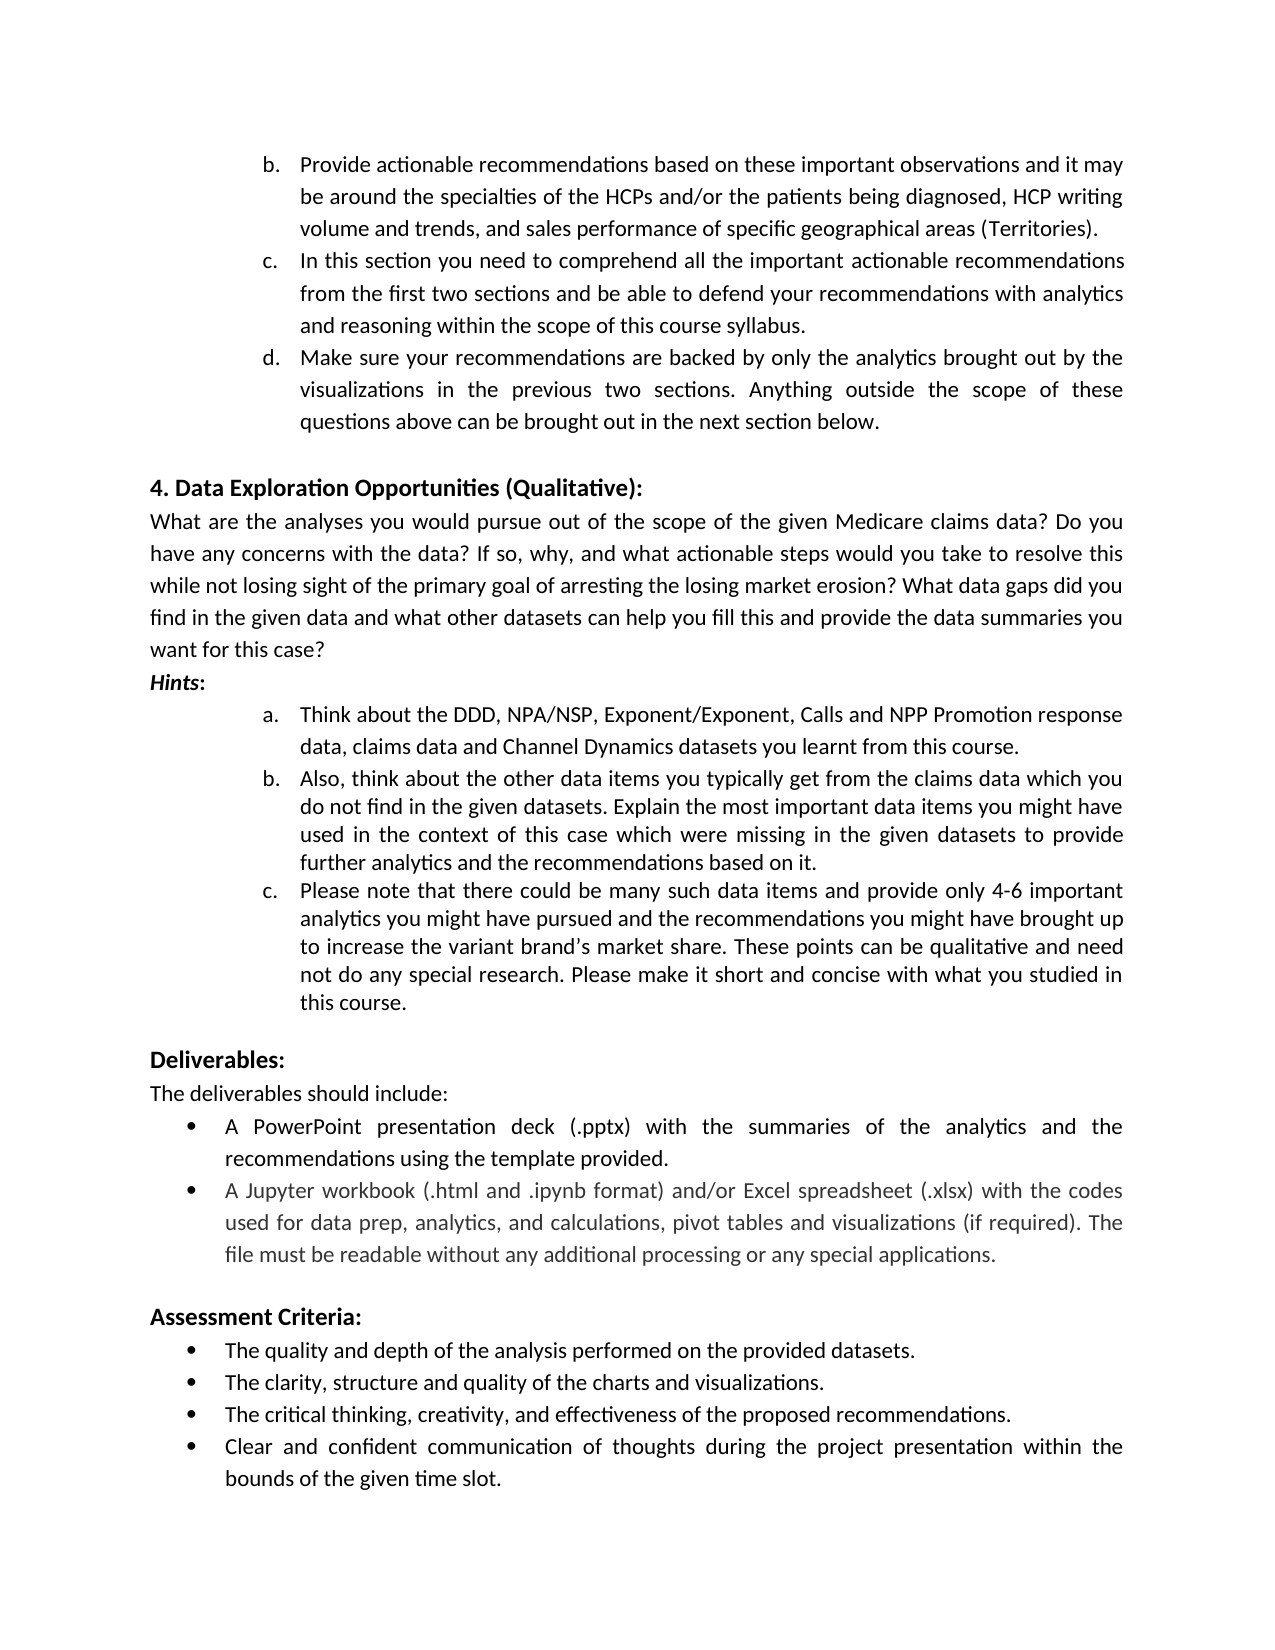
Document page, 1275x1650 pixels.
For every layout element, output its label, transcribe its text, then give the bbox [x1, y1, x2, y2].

text Hints: [150, 668, 1125, 696]
list A Jupyter workbook (.html and .ipynb format) and/or Excel spreadsheet (.xlsx) with the codes used for data prep, analytics, and calculations, pivot tables and visualizations (if required). The file must be readable without any additional processing or any special applications. [187, 1176, 1125, 1268]
list Think about the DDD, NPA/NSP, Exponent/Exponent, Calls and NPP Promotion response data, claims data and Channel Dynamics datasets you learnt from this course. [262, 700, 1125, 760]
text Assessment Criteria: [150, 1301, 1125, 1331]
text The deliverables should include: [150, 1079, 1125, 1108]
list Provide actionable recommendations based on these important observations and it may be around the specialties of the HCPs and/or the patients being diagnosed, HCP writing volume and trends, and sales performance of specific geographical areas (Territories). [262, 150, 1125, 242]
list The clarity, structure and quality of the charts and visualizations. [187, 1368, 1125, 1396]
list A PowerPoint presentation deck (.pptx) with the summaries of the analytics and the recommendations using the template provided. [187, 1112, 1125, 1172]
list In this section you need to comprehend all the important actionable recommendations from the first two sections and be able to defend your recommendations with analytics and reasoning within the scope of this course syllabus. [262, 247, 1125, 339]
list Make sure your recommendations are backed by only the analytics brought out by the visualizations in the previous two sections. Anything outside the scope of these questions above can be brought out in the next section below. [262, 343, 1125, 436]
list Please note that there could be many such data items and provide only 4-6 important analytics you might have pursued and the recommendations you might have brought up to increase the variant brand’s market share. These points can be qualitative and need not do any special research. Please make it short and concise with what you studied in this course. [262, 876, 1125, 1017]
list Clear and confident communication of thoughts during the project presentation within the bounds of the given time slot. [187, 1432, 1125, 1492]
list The quality and depth of the analysis performed on the provided datasets. [187, 1336, 1125, 1364]
list Also, think about the other data items you typically get from the claims data which you do not find in the given datasets. Explain the most important data items you might have used in the context of this case which were missing in the given datasets to provide further analytics and the recommendations based on it. [262, 764, 1125, 876]
text What are the analyses you would pursue out of the scope of the given Medicare claims data? Do you have any concerns with the data? If so, why, and what actionable steps would you take to resolve this while not losing sight of the primary goal of arresting the losing market erosion? What data gaps did you find in the given data and what other datasets can help you fill this and provide the data summaries you want for this case? [150, 507, 1125, 664]
text 4. Data Exploration Opportunities (Qualitative): [150, 472, 1125, 502]
text Deliverables: [150, 1044, 1125, 1075]
list The critical thinking, creativity, and effectiveness of the proposed recommendations. [187, 1400, 1125, 1428]
